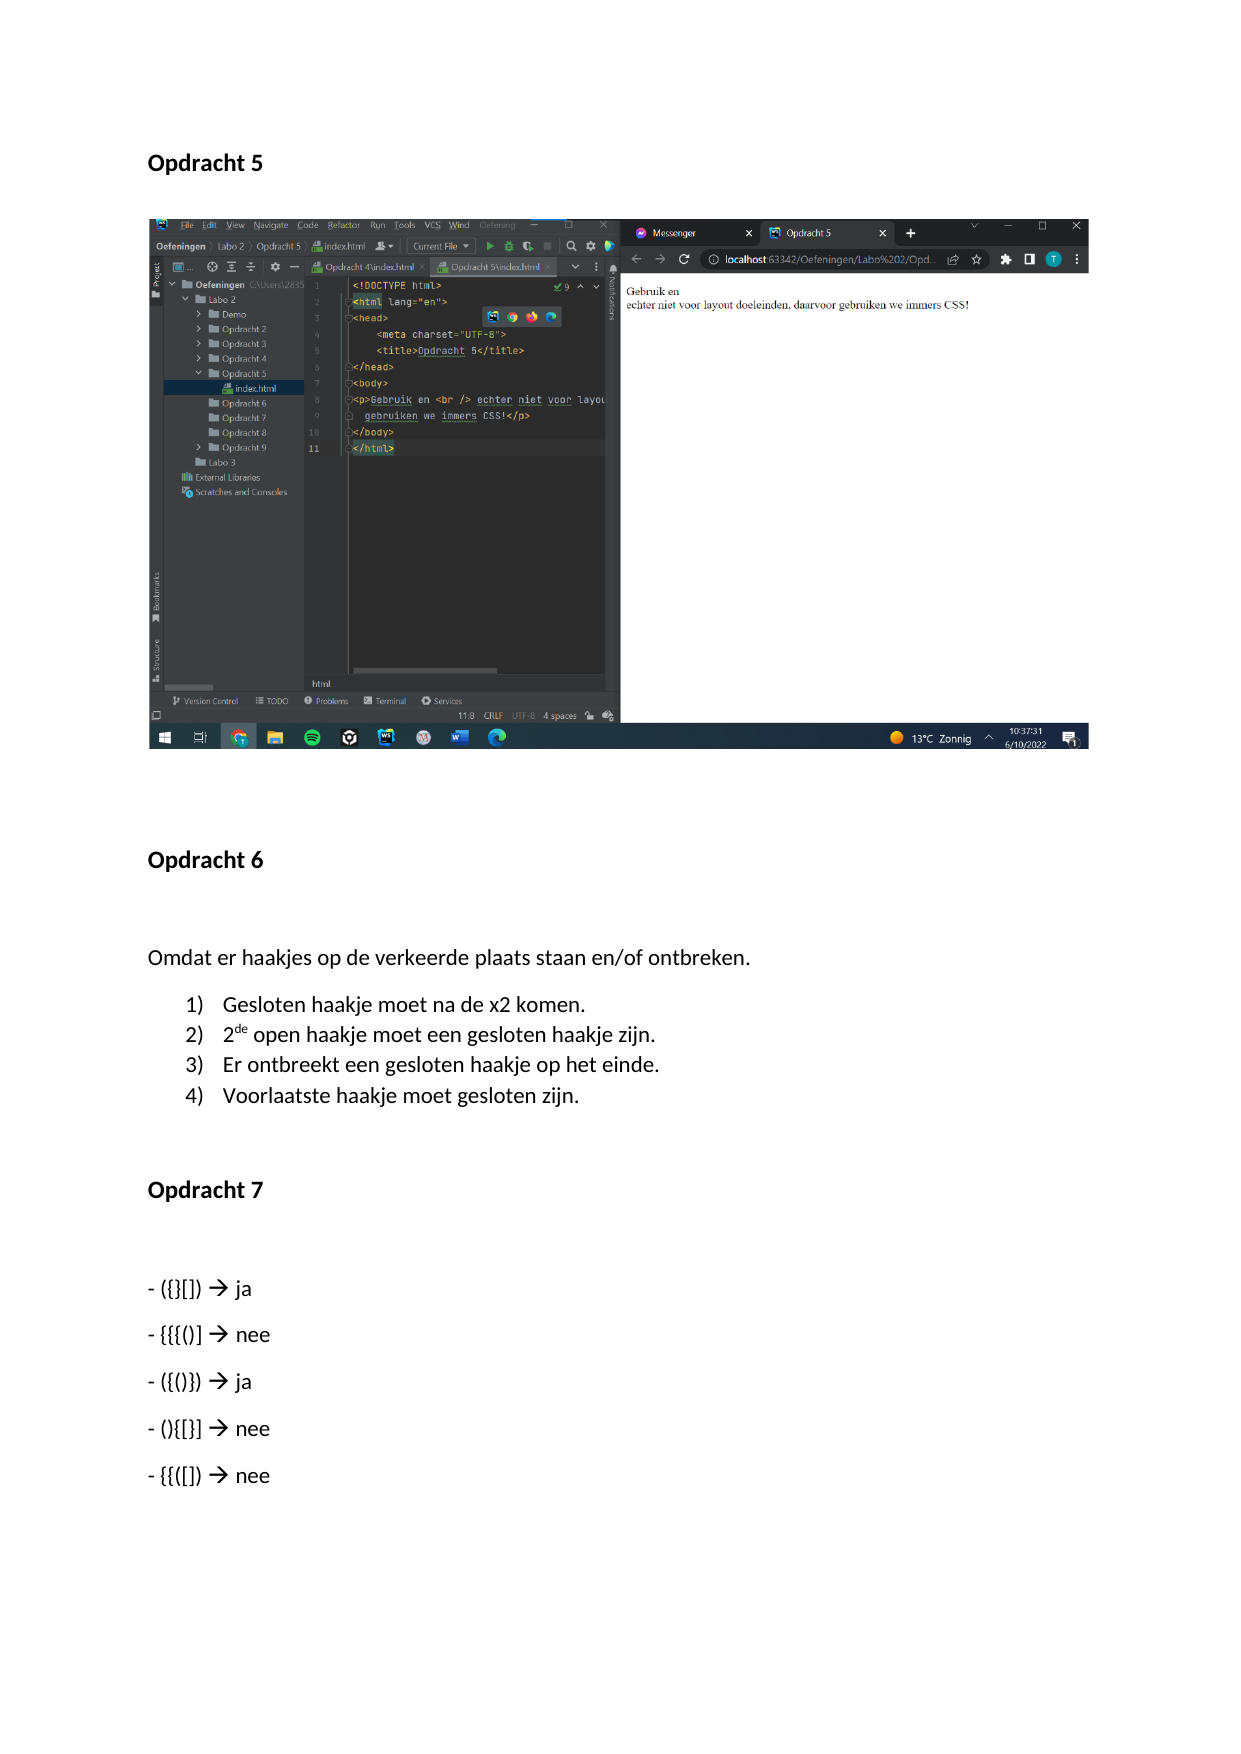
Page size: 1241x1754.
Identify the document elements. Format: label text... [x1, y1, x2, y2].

text - (){[}] nee [148, 1414, 1093, 1442]
picture [147, 219, 1088, 748]
text - {{([]) nee [148, 1461, 1093, 1489]
text Opdracht 5 [148, 148, 1093, 178]
list Er ontbreekt een gesloten haakje op het einde. [185, 1051, 1093, 1079]
text Opdracht 6 [148, 844, 1093, 875]
text - {{{()] nee [148, 1321, 1093, 1349]
text Omdat er haakjes op de verkeerde plaats staan en/of ontbreken. [148, 943, 1093, 971]
list 2de open haakje moet een gesloten haakje zijn. [185, 1020, 1093, 1048]
list Gesloten haakje moet na de x2 komen. [185, 990, 1093, 1018]
text - ({()}) ja [148, 1367, 1093, 1396]
text Opdracht 7 [148, 1174, 1093, 1205]
list Voorlaatste haakje moet gesloten zijn. [185, 1081, 1093, 1109]
text - ({}[]) ja [148, 1274, 1093, 1302]
